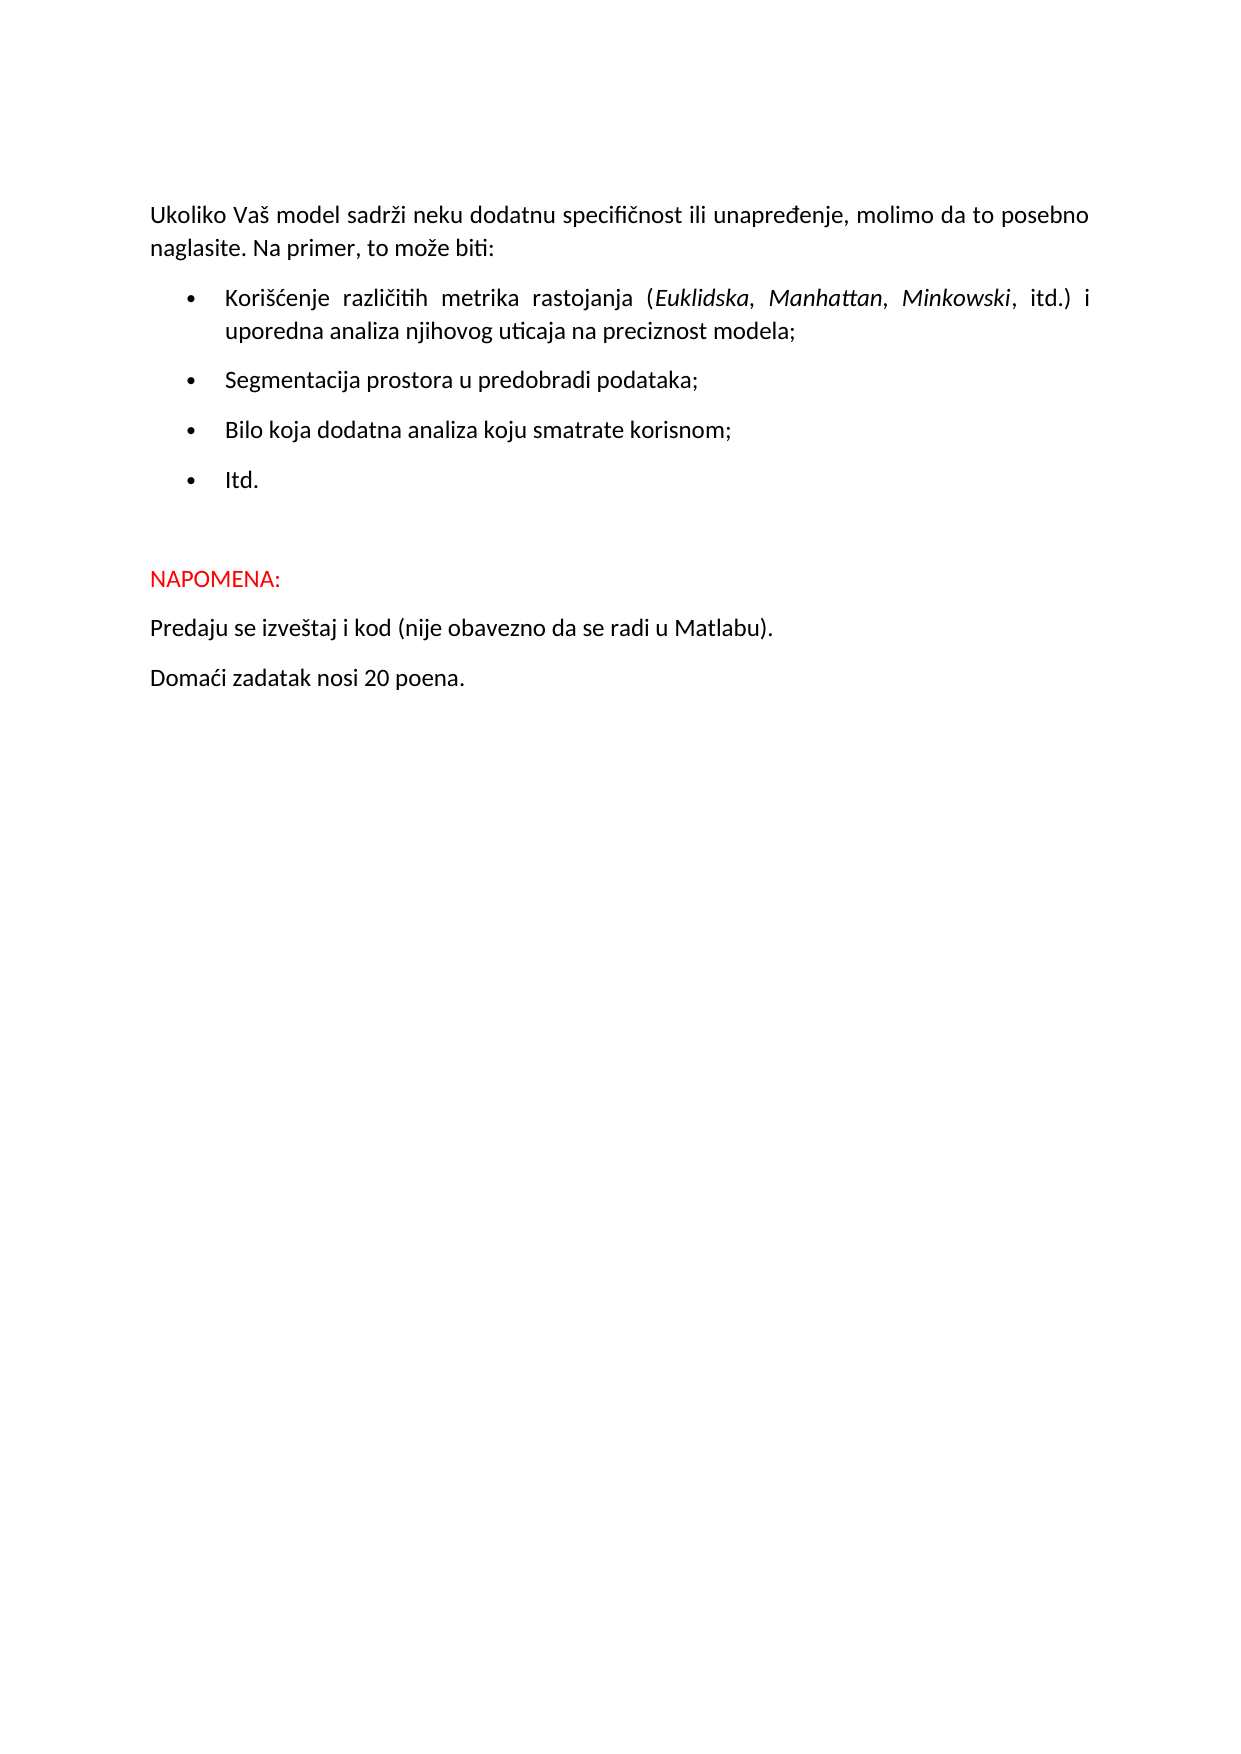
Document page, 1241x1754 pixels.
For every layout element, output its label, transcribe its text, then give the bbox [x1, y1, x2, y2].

text Predaju se izveštaj i kod (nije obavezno da se radi u Matlabu). [150, 612, 1090, 643]
list Itd. [187, 464, 1090, 494]
list Bilo koja dodatna analiza koju smatrate korisnom; [187, 414, 1090, 445]
text NAPOMENA: [150, 563, 1090, 593]
text Ukoliko Vaš model sadrži neku dodatnu specifičnost ili unapređenje, molimo da to posebno naglasite. Na primer, to može biti: [150, 199, 1090, 263]
text Domaći zadatak nosi 20 poena. [150, 662, 1090, 693]
list Korišćenje različitih metrika rastojanja (Euklidska, Manhattan, Minkowski, itd.) i uporedna analiza njihovog uticaja na preciznost modela; [187, 282, 1090, 346]
list Segmentacija prostora u predobradi podataka; [187, 364, 1090, 395]
